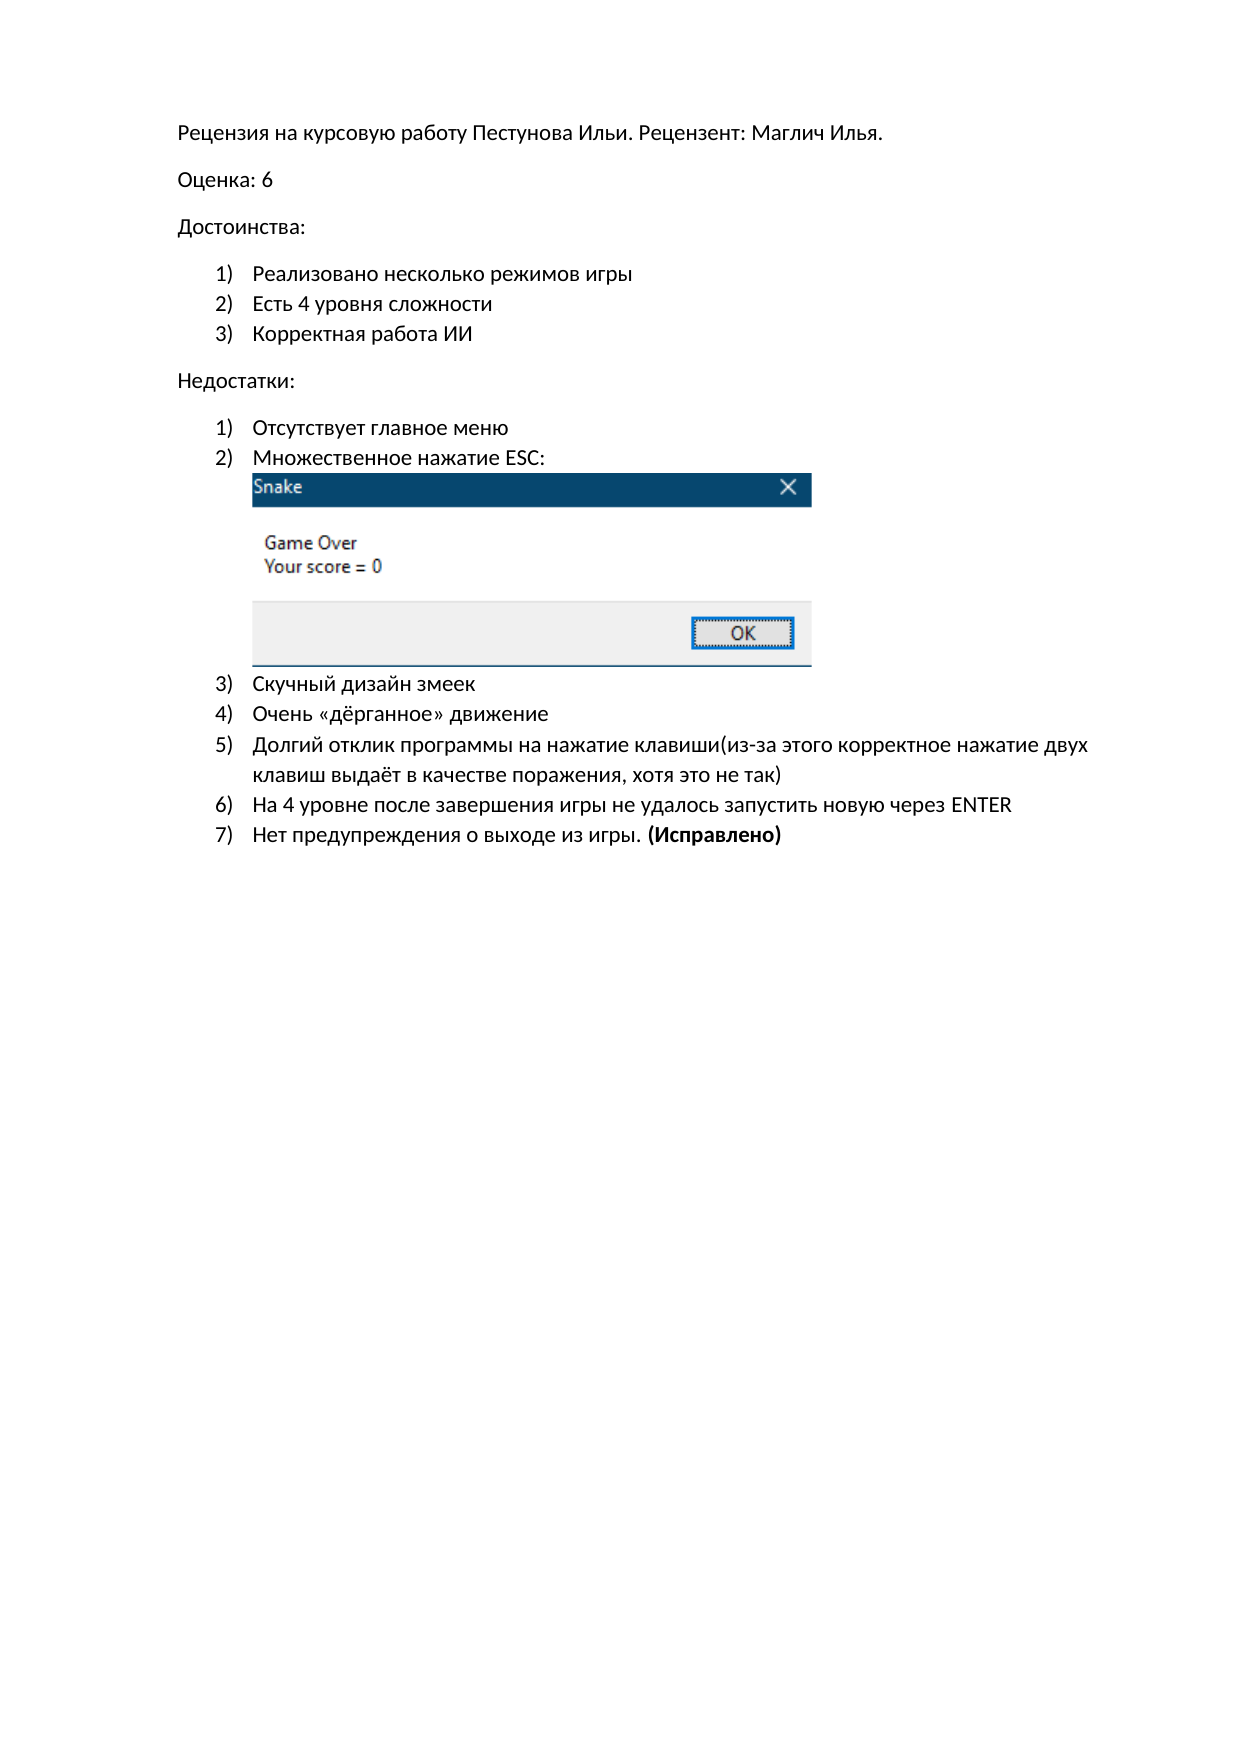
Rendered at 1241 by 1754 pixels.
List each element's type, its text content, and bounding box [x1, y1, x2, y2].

list Есть 4 уровня сложности [215, 289, 1152, 317]
list Отсутствует главное меню [215, 413, 1152, 441]
text Оценка: 6 [177, 165, 1152, 193]
list На 4 уровне после завершения игры не удалось запустить новую через ENTER [215, 790, 1152, 818]
list Нет предупреждения о выходе из игры. (Исправлено) [215, 820, 1152, 848]
list Корректная работа ИИ [215, 319, 1152, 347]
list Скучный дизайн змеек [215, 669, 1152, 697]
picture [252, 473, 812, 667]
list Долгий отклик программы на нажатие клавиши(из-за этого корректное нажатие двух клавиш выдаёт в качестве поражения, хотя это не так) [215, 730, 1152, 788]
list Очень «дёрганное» движение [215, 699, 1152, 727]
text Недостатки: [177, 366, 1152, 394]
text Рецензия на курсовую работу Пестунова Ильи. Рецензент: Маглич Илья. [177, 118, 1152, 146]
list Множественное нажатие ESC: [215, 443, 1152, 471]
text Достоинства: [177, 212, 1152, 240]
list Реализовано несколько режимов игры [215, 259, 1152, 287]
